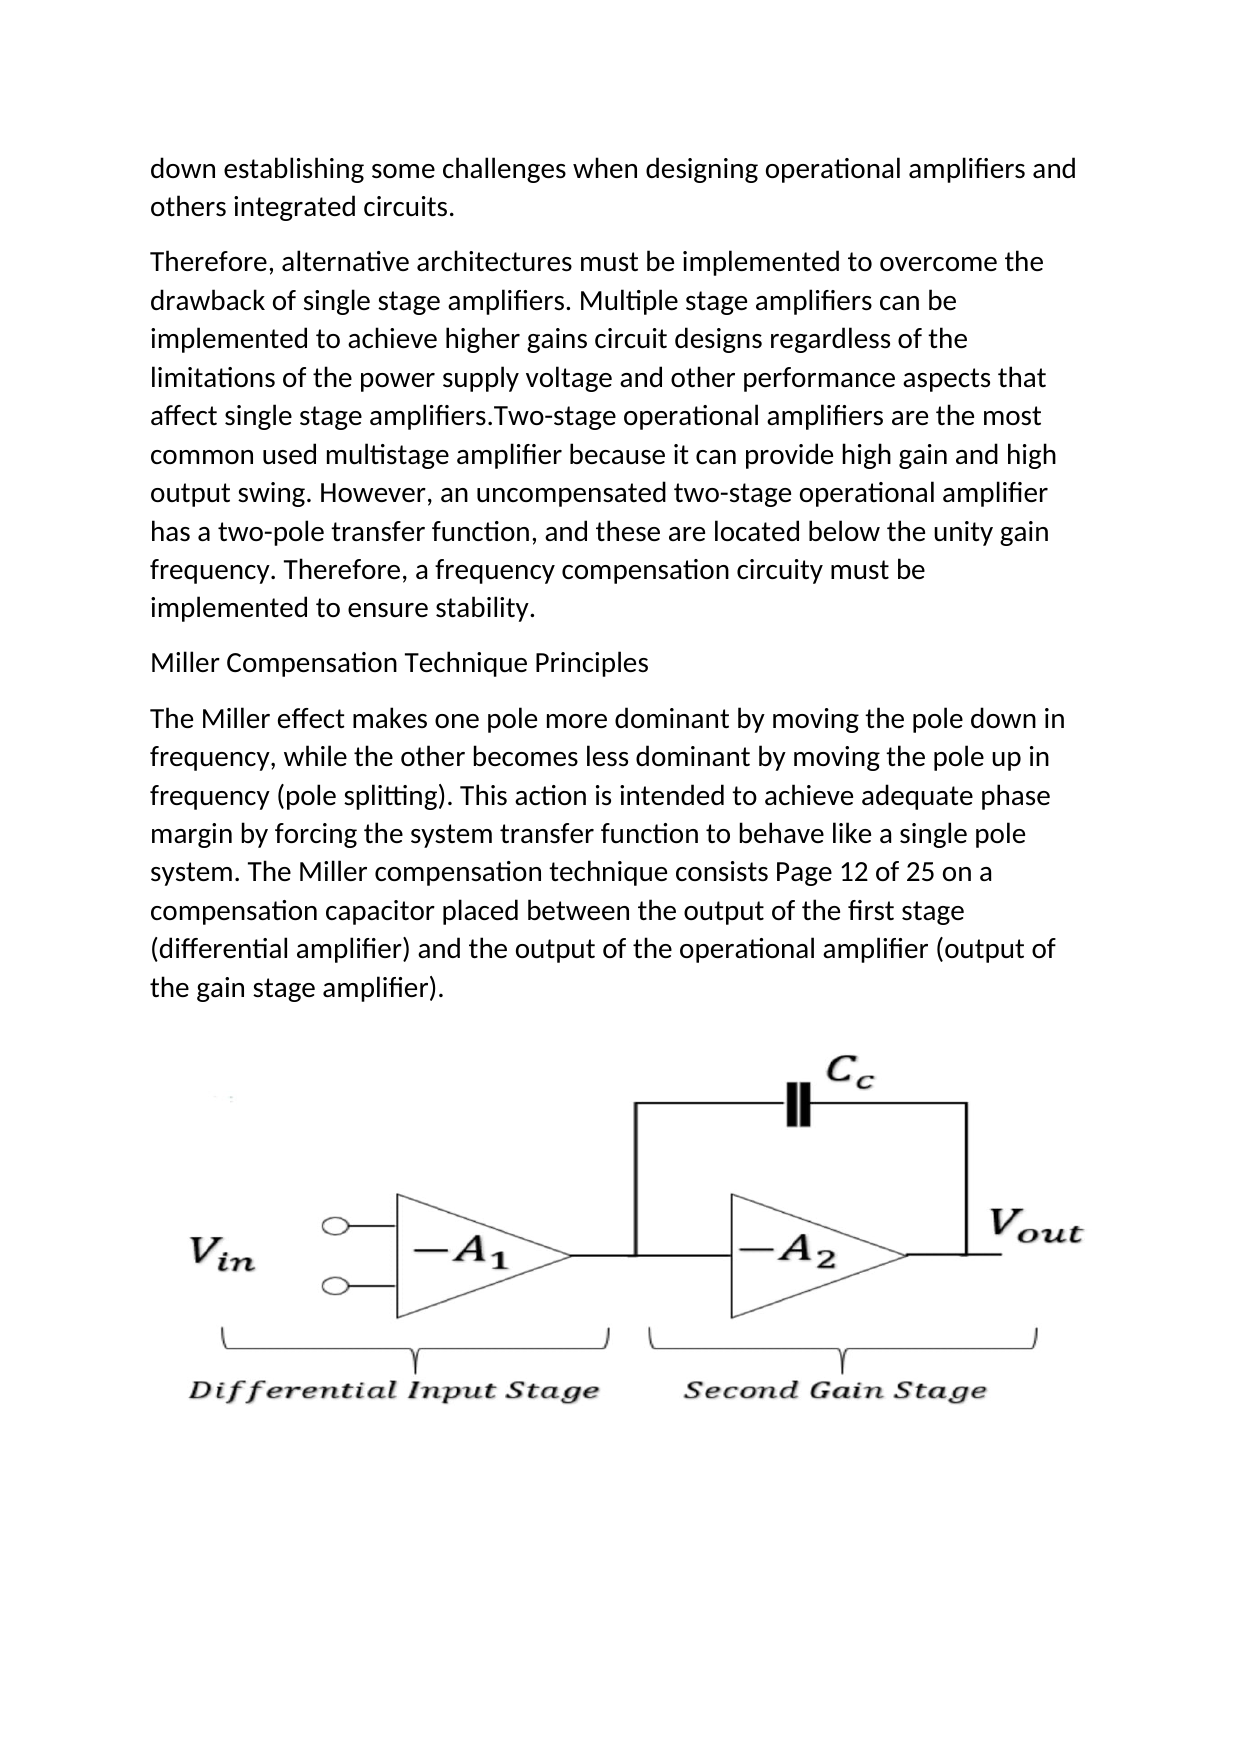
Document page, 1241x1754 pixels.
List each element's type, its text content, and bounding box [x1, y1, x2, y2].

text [150, 150, 1090, 224]
text Miller Compensation Technique Principles [150, 644, 1090, 680]
text Therefore, alternative architectures must be implemented to overcome the drawback of single stage amplifiers. Multiple stage amplifiers can be implemented to achieve higher gains circuit designs regardless of the limitations of the power supply voltage and other performance aspects that affect single stage amplifiers.Two-stage operational amplifiers are the most common used multistage amplifier because it can provide high gain and high output swing. However, an uncompensated two-stage operational amplifier has a two-pole transfer function, and these are located below the unity gain frequency. Therefore, a frequency compensation circuity must be implemented to ensure stability. [150, 243, 1090, 625]
text The Miller effect makes one pole more dominant by moving the pole down in frequency, while the other becomes less dominant by moving the pole up in frequency (pole splitting). This action is intended to achieve adequate phase margin by forcing the system transfer function to behave like a single pole system. The Miller compensation technique consists Page 12 of 25 on a compensation capacitor placed between the output of the first stage (differential amplifier) and the output of the operational amplifier (output of the gain stage amplifier). [150, 700, 1090, 1004]
picture [150, 1023, 1128, 1414]
